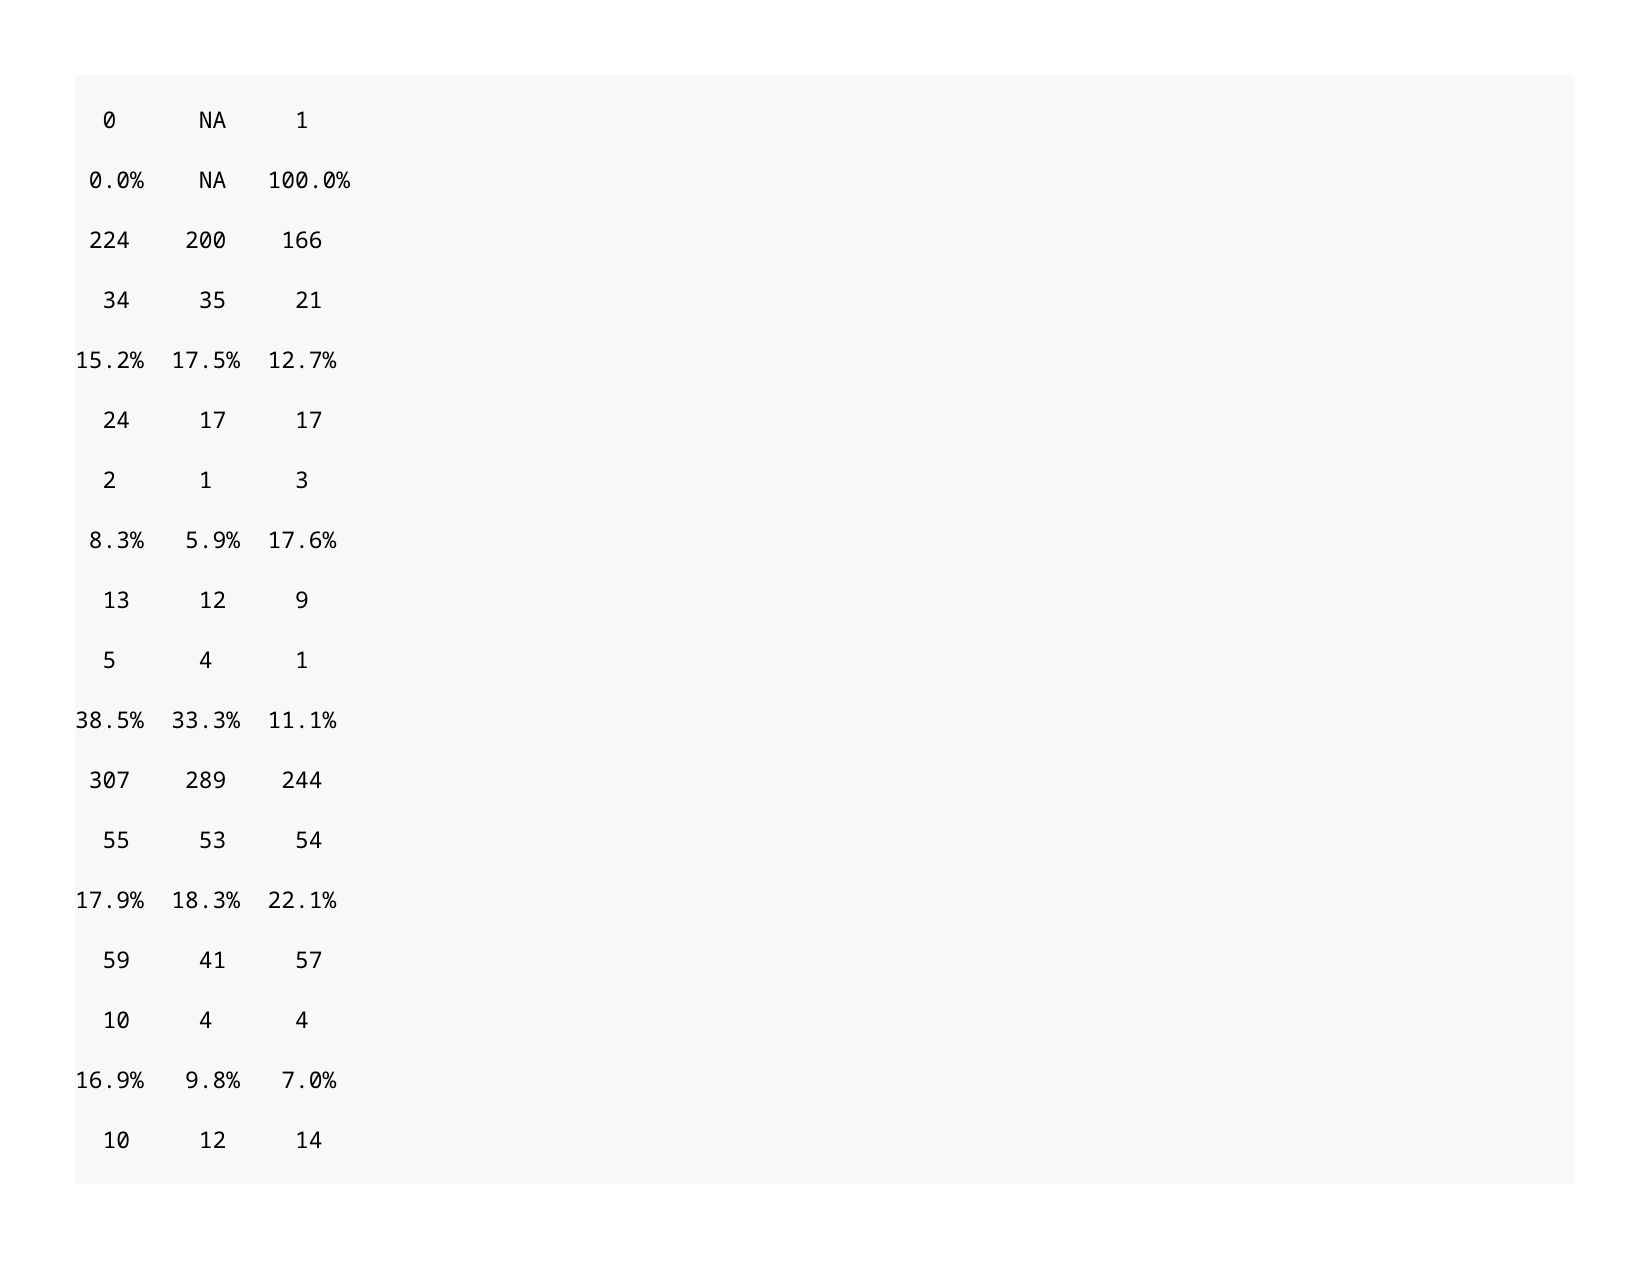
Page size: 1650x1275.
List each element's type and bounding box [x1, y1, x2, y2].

text [75, 75, 1575, 1184]
